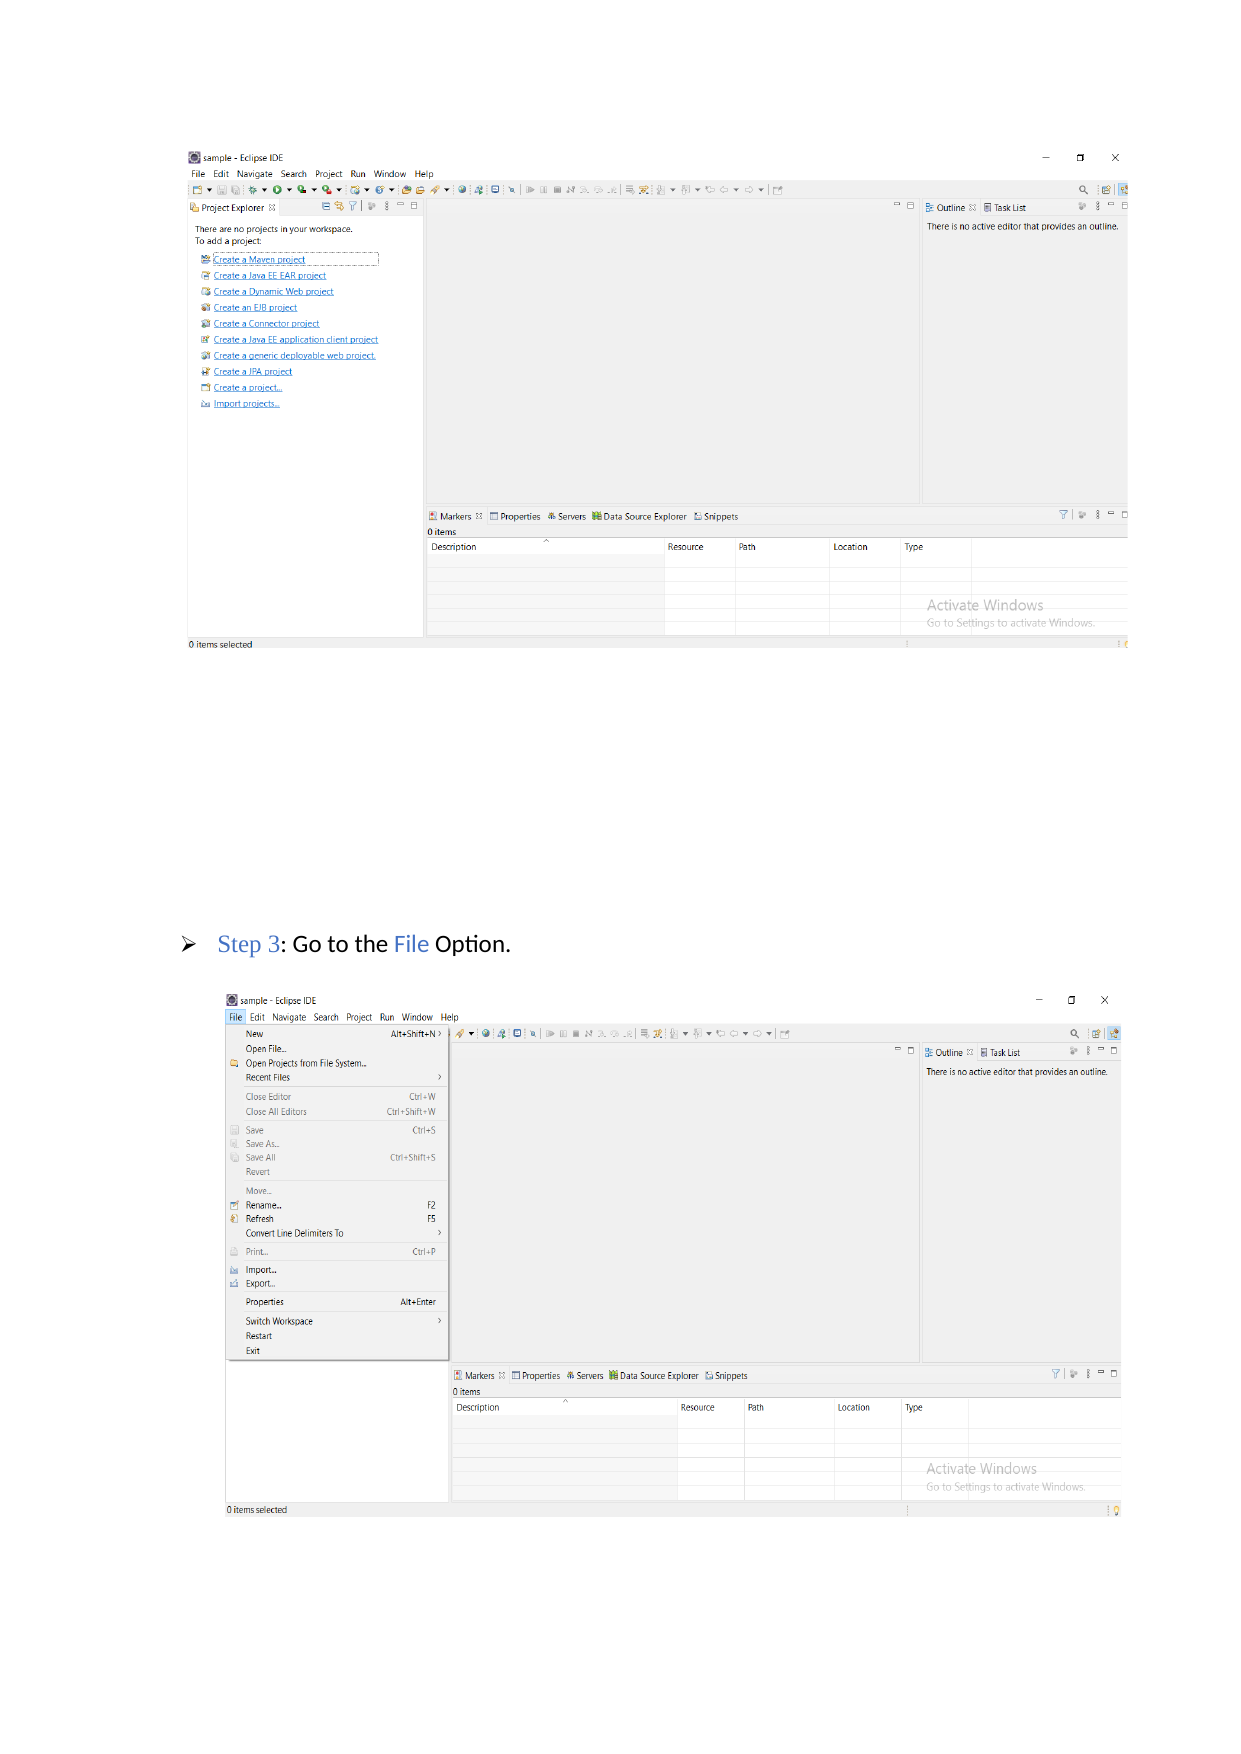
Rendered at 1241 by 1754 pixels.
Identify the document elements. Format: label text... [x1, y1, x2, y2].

picture [225, 992, 1122, 1517]
list Step 3: Go to the File Option. [179, 928, 1090, 959]
picture [187, 150, 1128, 648]
